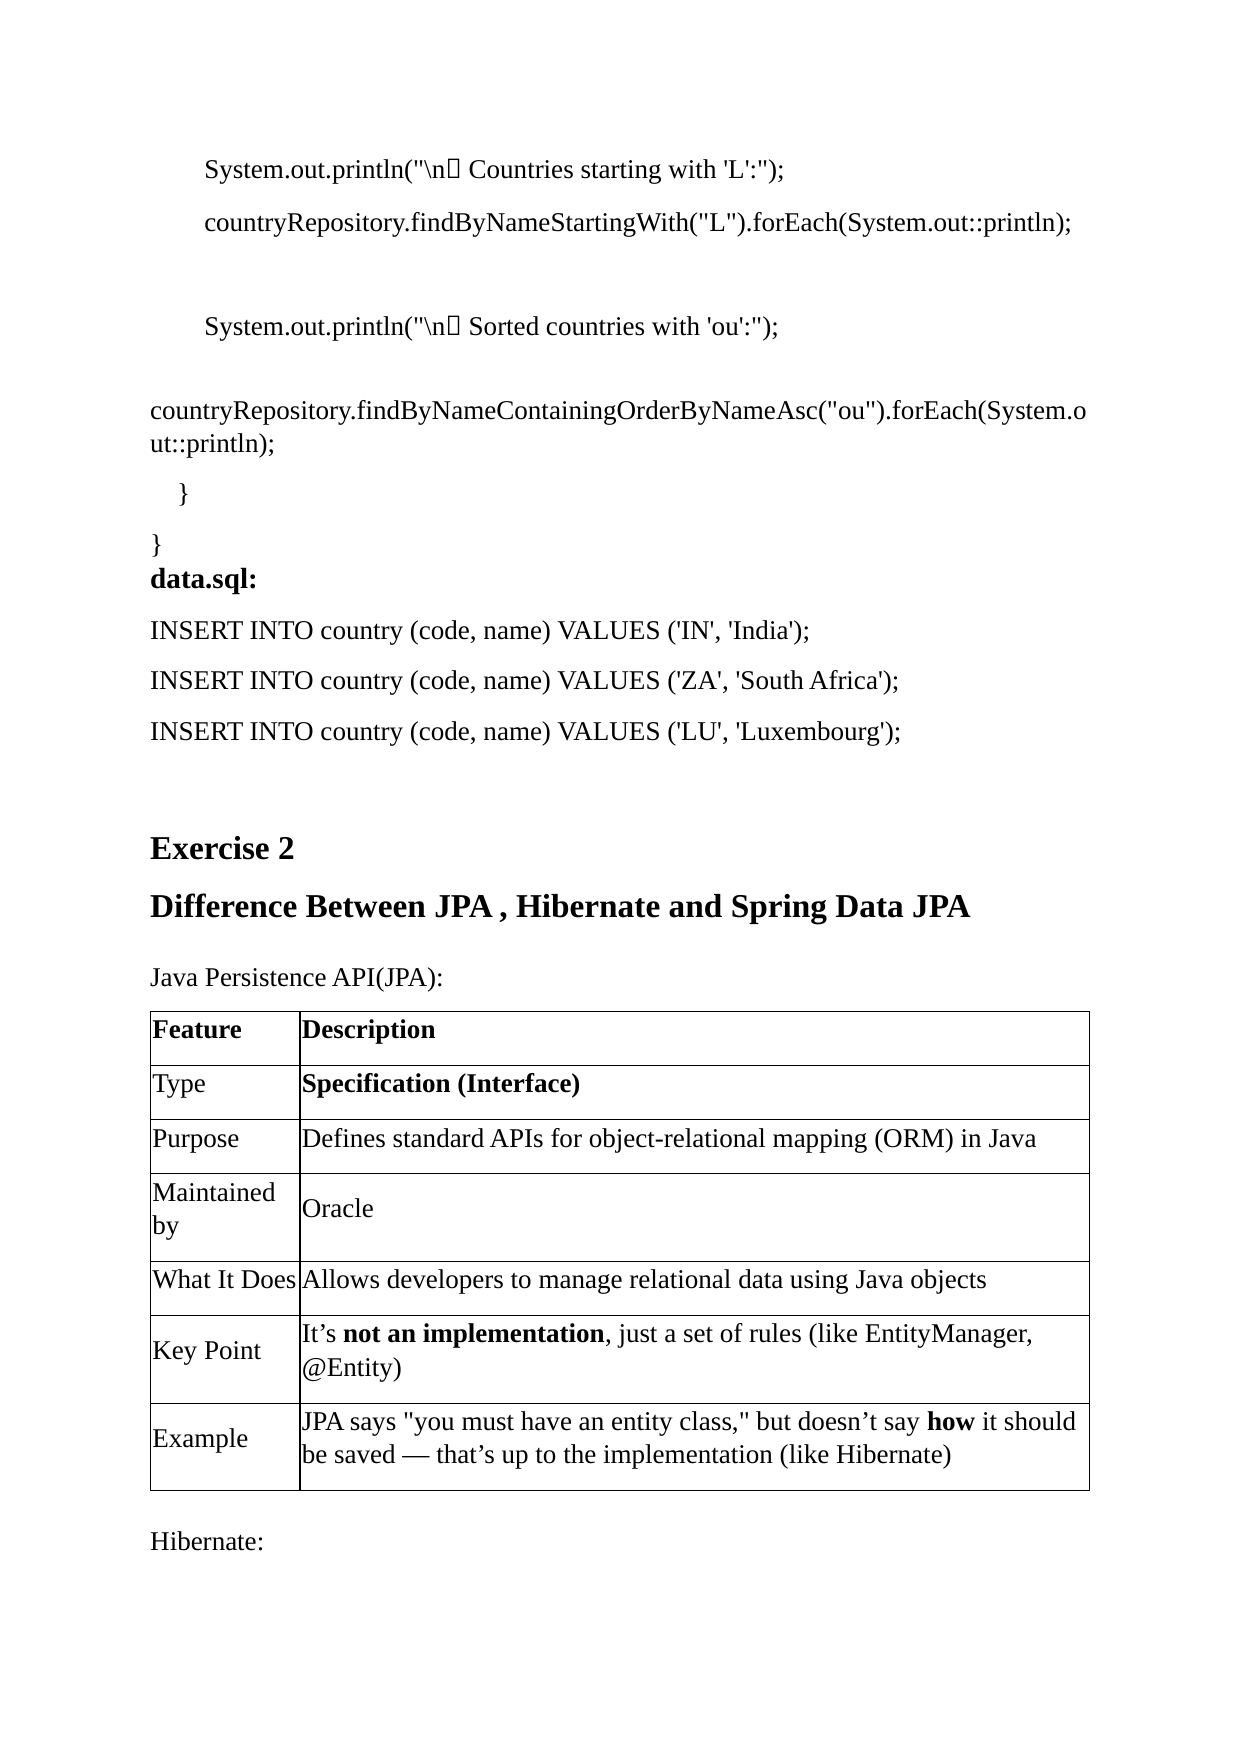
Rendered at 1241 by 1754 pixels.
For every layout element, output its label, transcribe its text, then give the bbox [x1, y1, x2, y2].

table_cell Allows developers to manage relational data using Java objects [301, 1262, 1089, 1315]
table_header Feature [151, 1012, 299, 1065]
text System.out.println("\n✅ Sorted countries with 'ou':"); [150, 307, 1090, 344]
text INSERT INTO country (code, name) VALUES ('IN', 'India'); [150, 614, 1090, 645]
table_cell Purpose [151, 1120, 299, 1173]
text INSERT INTO country (code, name) VALUES ('ZA', 'South Africa'); [150, 664, 1090, 696]
table_cell Example [151, 1404, 299, 1490]
table_cell Defines standard APIs for object-relational mapping (ORM) in Java [301, 1120, 1089, 1173]
table_cell Type [151, 1066, 299, 1119]
text Exercise 2 [150, 828, 1090, 867]
table_cell JPA says "you must have an entity class," but doesn’t say how it should be saved — that’s up to the implementation (like Hibernate) [301, 1404, 1089, 1490]
text } data.sql: [150, 528, 1090, 595]
text countryRepository.findByNameStartingWith("L").forEach(System.out::println); [150, 206, 1090, 238]
table_cell Key Point [151, 1316, 299, 1402]
table_header Description [301, 1012, 1089, 1065]
table_cell Specification (Interface) [301, 1066, 1089, 1119]
table_cell Maintained by [151, 1174, 299, 1261]
text INSERT INTO country (code, name) VALUES ('LU', 'Luxembourg'); [150, 715, 1090, 809]
text Hibernate: [150, 1491, 1090, 1586]
text System.out.println("\n✅ Countries starting with 'L':"); [150, 150, 1090, 187]
text Difference Between JPA , Hibernate and Spring Data JPA Java Persistence API(JPA): [150, 886, 1090, 992]
table_cell It’s not an implementation, just a set of rules (like EntityManager, @Entity) [301, 1316, 1089, 1402]
text } [150, 477, 1090, 509]
text countryRepository.findByNameContainingOrderByNameAsc("ou").forEach(System.out::println); [150, 363, 1090, 458]
table_cell What It Does [151, 1262, 299, 1315]
table_cell Oracle [301, 1174, 1089, 1261]
